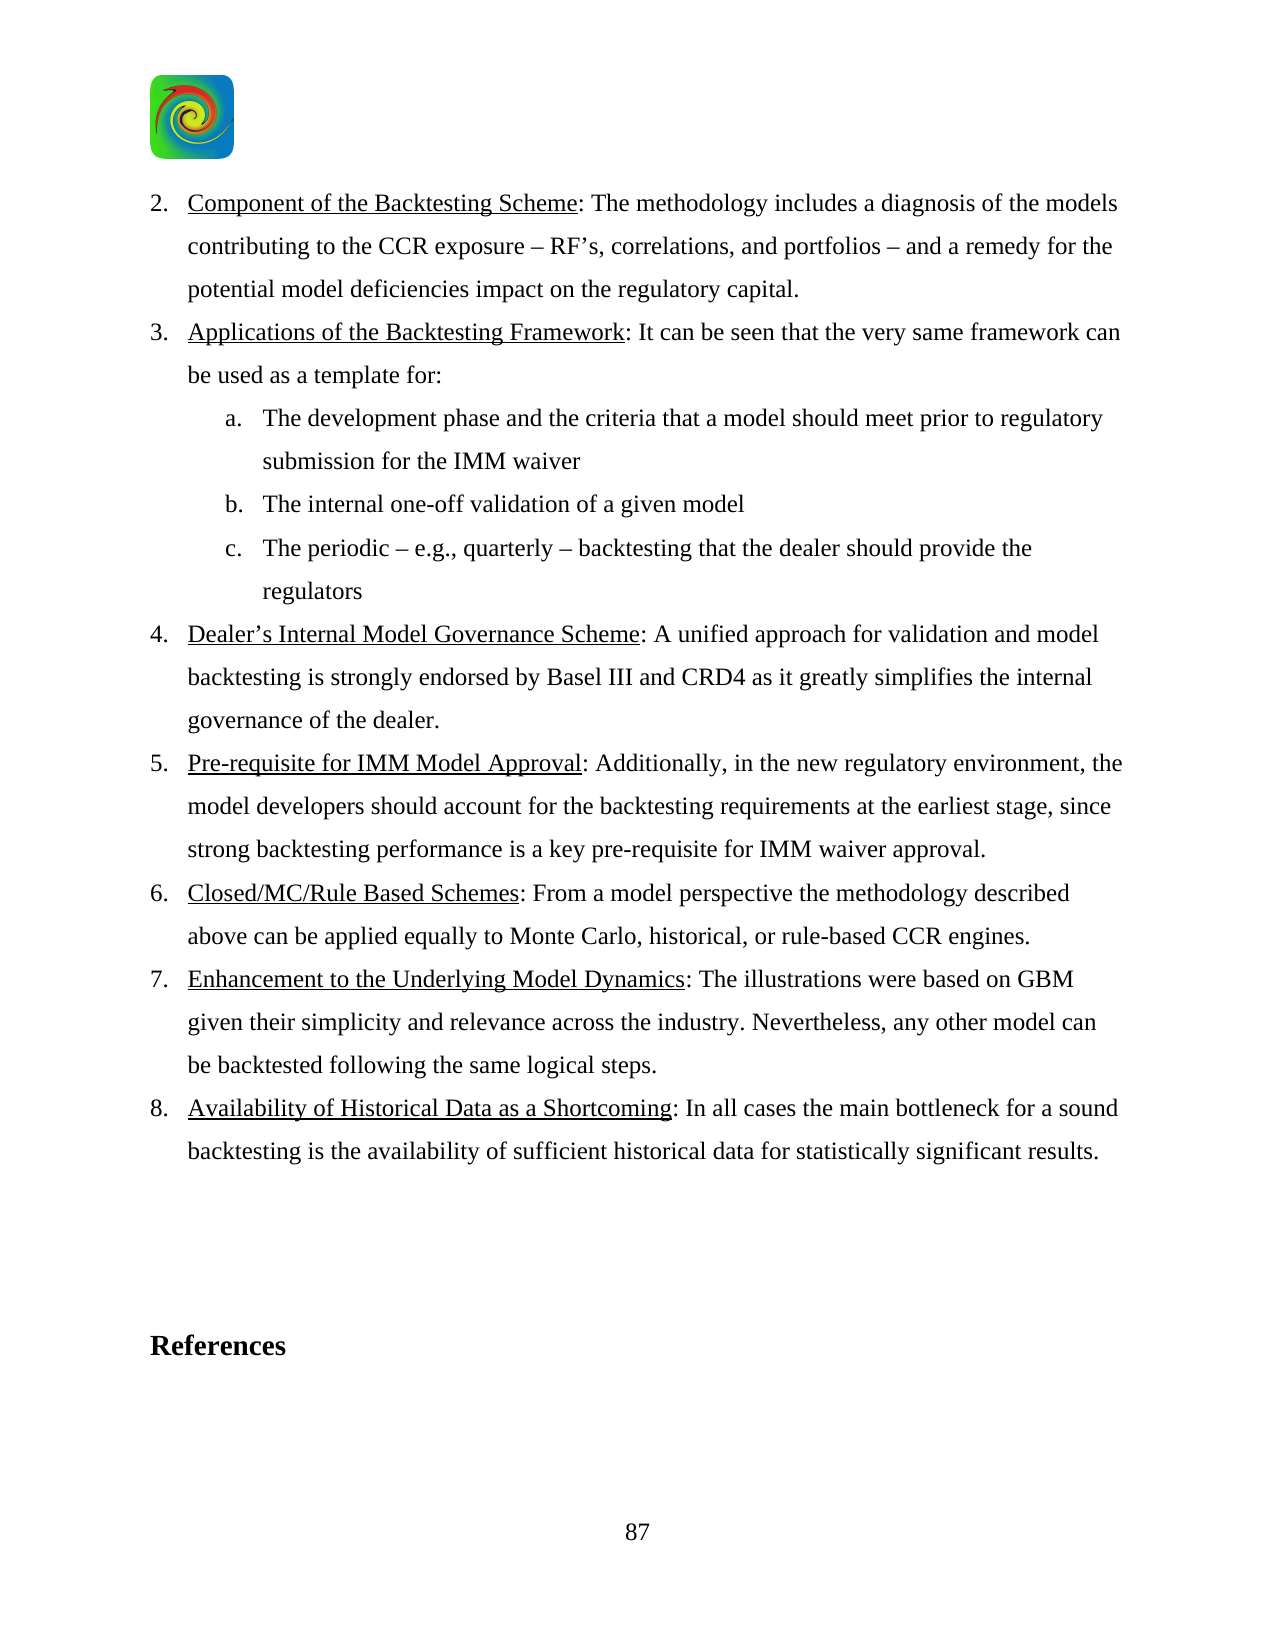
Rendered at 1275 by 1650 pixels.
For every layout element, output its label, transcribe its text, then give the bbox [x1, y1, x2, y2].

list Component of the Backtesting Scheme: The methodology includes a diagnosis of the models contributing to the CCR exposure – RF’s, correlations, and portfolios – and a remedy for the potential model deficiencies impact on the regulatory capital. [150, 188, 1125, 303]
picture [188, 75, 234, 159]
list The internal one-off validation of a given model [225, 489, 1125, 518]
list Availability of Historical Data as a Shortcoming: In all cases the main bottleneck for a sound backtesting is the availability of sufficient historical data for statistically significant results. [150, 1093, 1125, 1165]
list Enhancement to the Underlying Model Dynamics: The illustrations were based on GBM given their simplicity and relevance across the industry. Nevertheless, any other model can be backtested following the same logical steps. [150, 964, 1125, 1079]
list Dealer’s Internal Model Governance Scheme: A unified approach for validation and model backtesting is strongly endorsed by Basel III and CRD4 as it greatly simplifies the internal governance of the dealer. [150, 619, 1125, 734]
text References [150, 1328, 1125, 1362]
list The periodic – e.g., quarterly – backtesting that the dealer should provide the regulators [225, 533, 1125, 604]
list Closed/MC/Rule Based Schemes: From a model perspective the methodology described above can be applied equally to Monte Carlo, historical, or rule-based CCR engines. [150, 878, 1125, 949]
list The development phase and the criteria that a model should meet prior to regulatory submission for the IMM waiver [225, 403, 1125, 475]
list Pre-requisite for IMM Model Approval: Additionally, in the new regulatory environment, the model developers should account for the backtesting requirements at the earliest stage, since strong backtesting performance is a key pre-requisite for IMM waiver approval. [150, 748, 1125, 863]
picture [150, 75, 223, 159]
list Applications of the Backtesting Framework: It can be seen that the very same framework can be used as a template for: [150, 317, 1125, 389]
